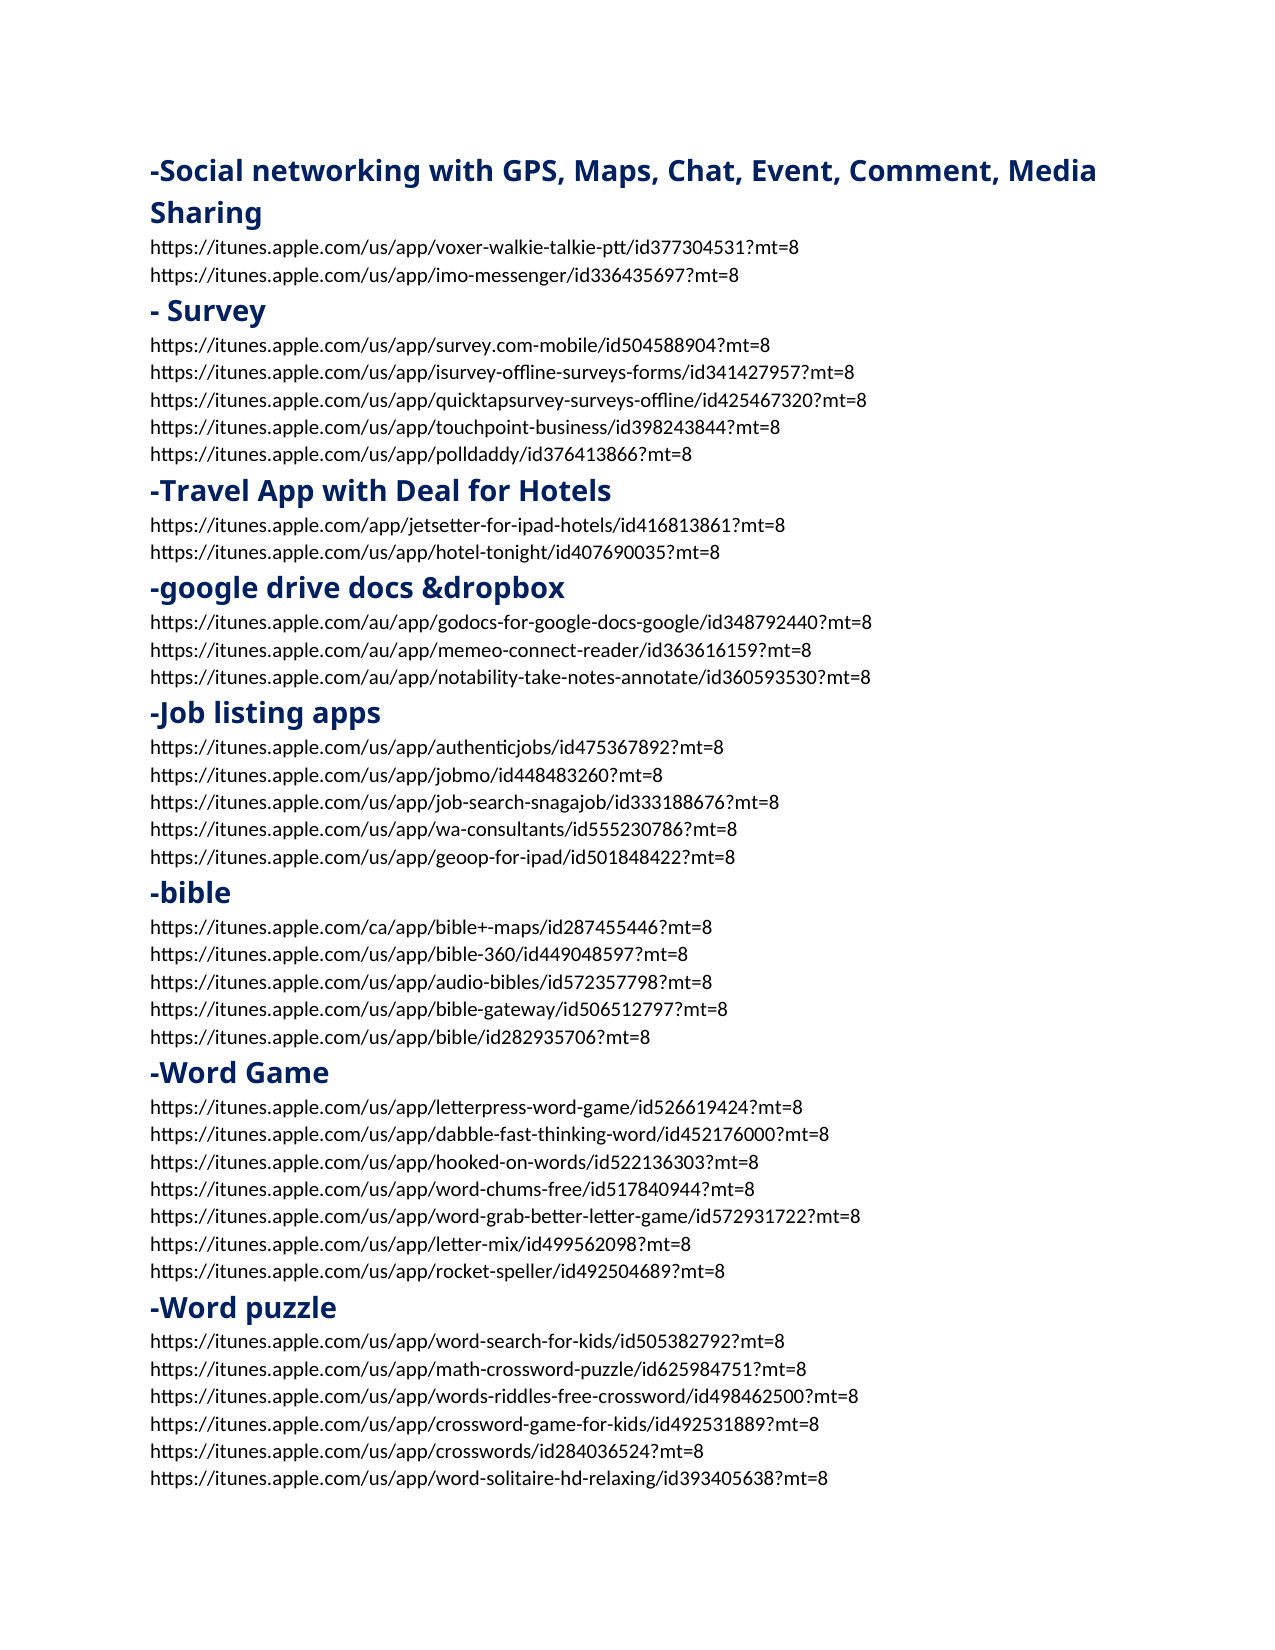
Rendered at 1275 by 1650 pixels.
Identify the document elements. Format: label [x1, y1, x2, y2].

text [150, 150, 1125, 1491]
